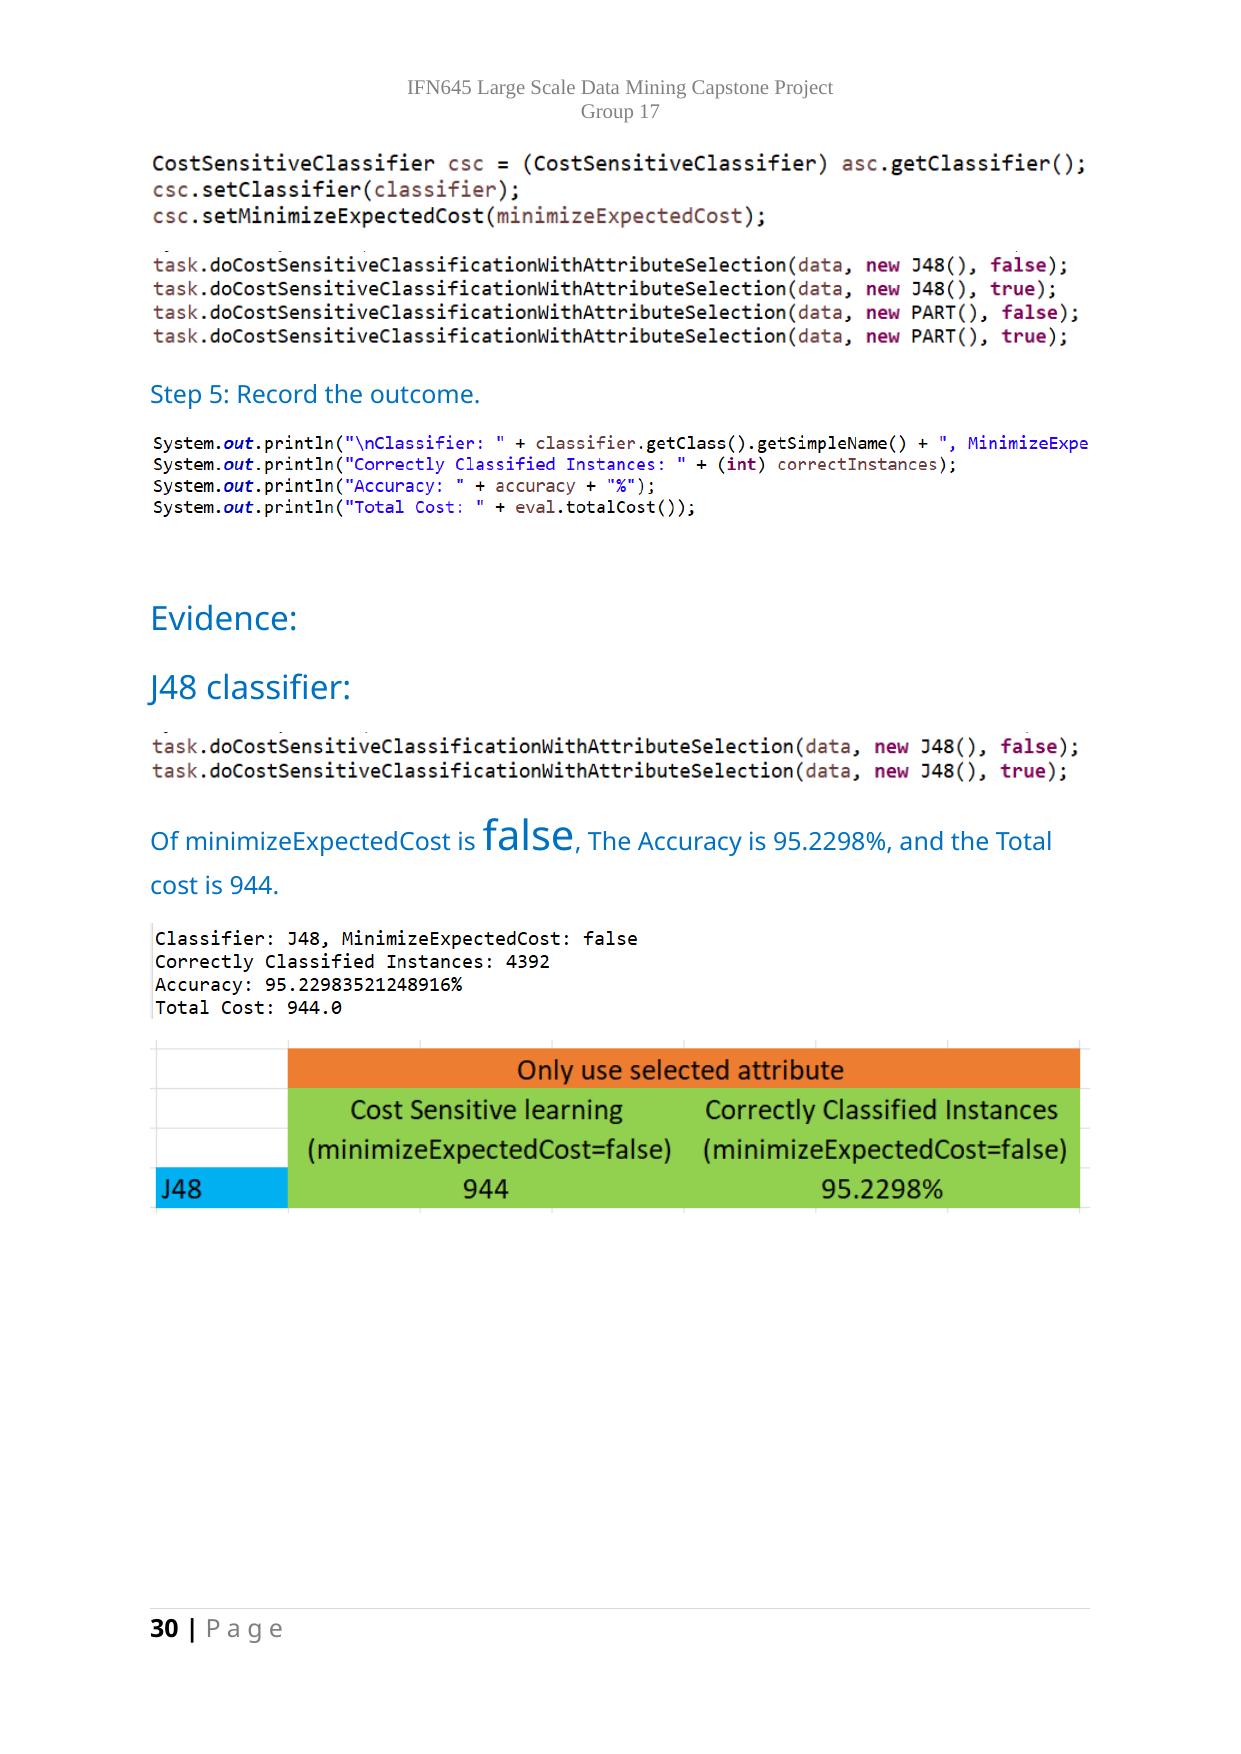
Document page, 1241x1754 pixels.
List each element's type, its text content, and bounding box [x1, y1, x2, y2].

text Evidence: [150, 595, 1090, 641]
text Of minimizeExpectedCost is false, The Accuracy is 95.2298%, and the Total cost is 944. [150, 806, 1090, 902]
picture [150, 923, 647, 1019]
picture [150, 432, 1091, 518]
picture [150, 1040, 1091, 1213]
picture [150, 251, 1091, 355]
picture [150, 732, 1091, 784]
text Step 5: Record the outcome. [150, 377, 1090, 411]
picture [150, 150, 1091, 230]
text J48 classifier: [150, 664, 1090, 709]
